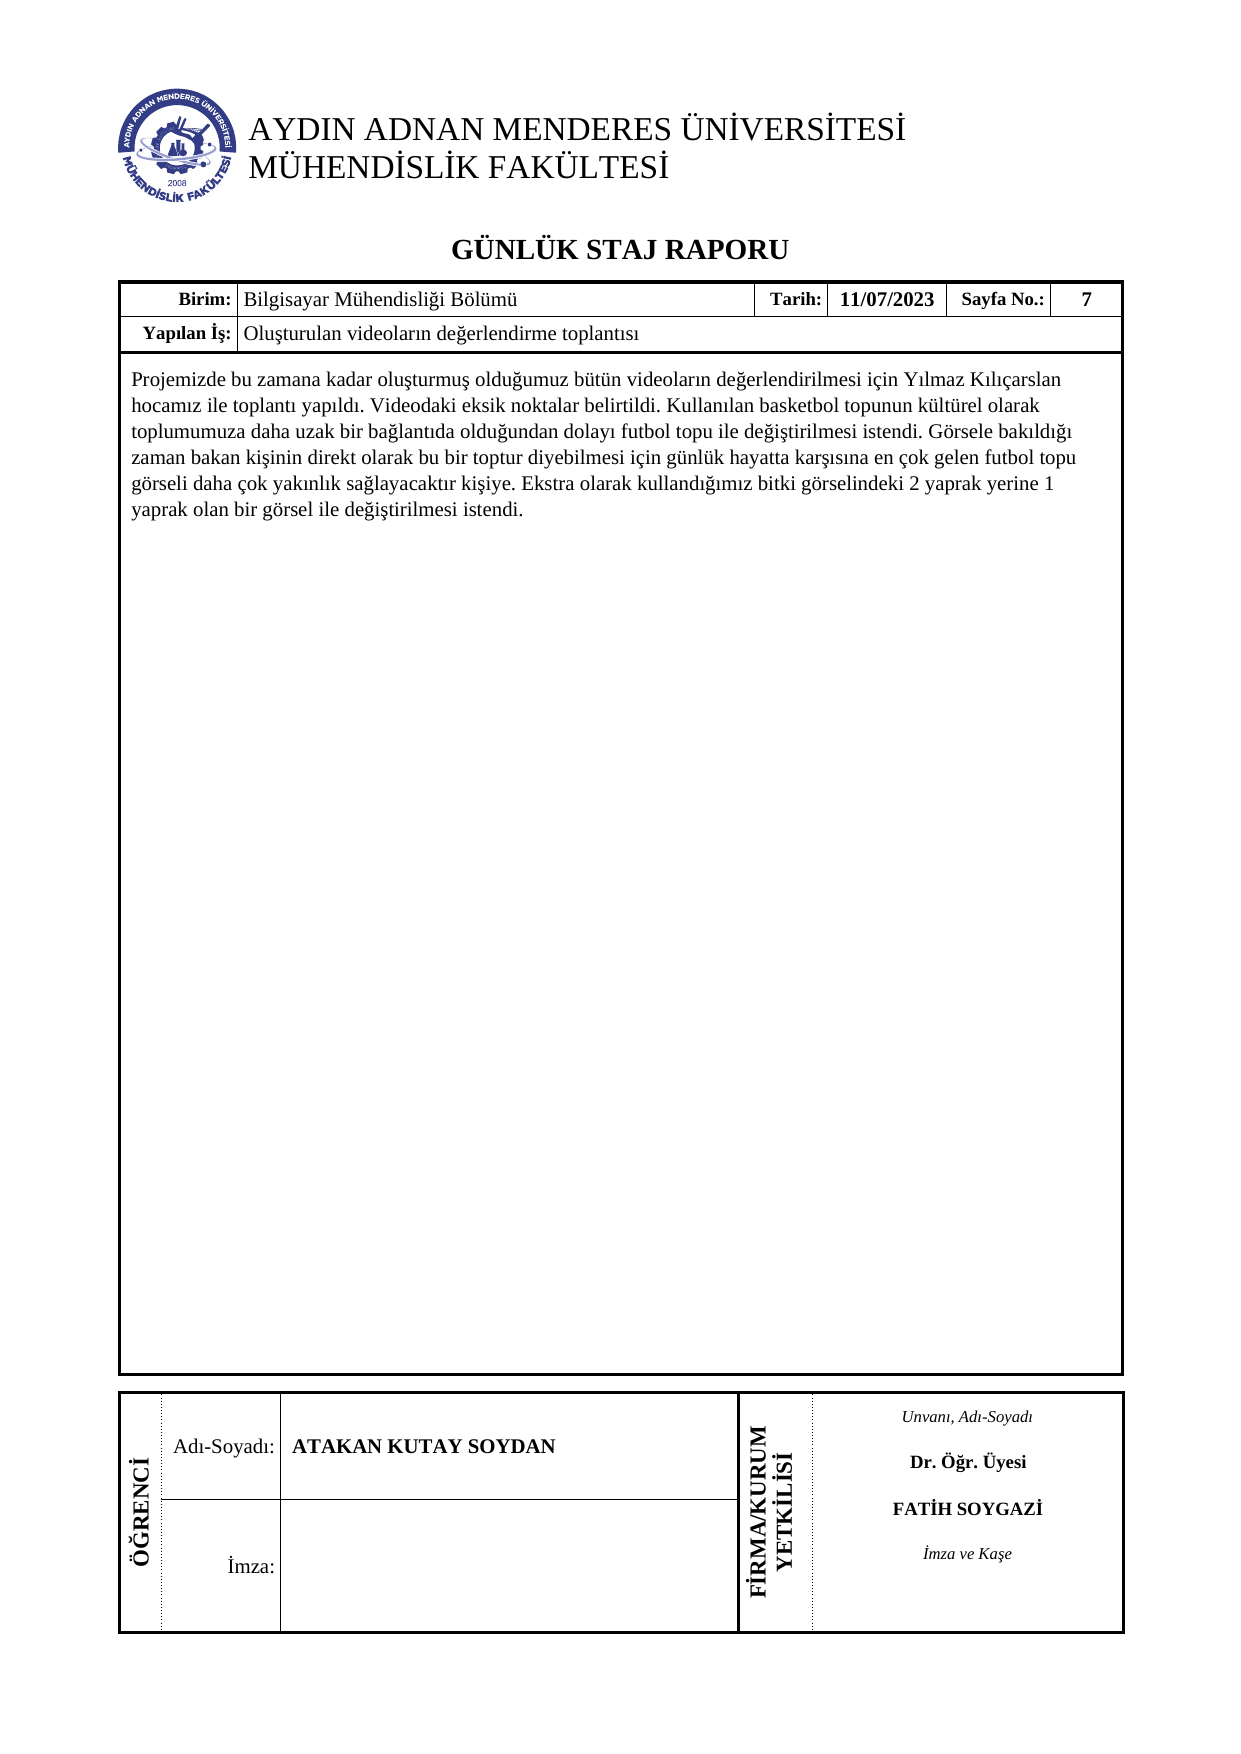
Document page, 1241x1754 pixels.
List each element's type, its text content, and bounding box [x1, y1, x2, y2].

table_cell Oluşturulan videoların değerlendirme toplantısı [238, 317, 1121, 351]
table_cell Yapılan İş: [121, 317, 237, 351]
table_header Adı-Soyadı: [161, 1394, 280, 1499]
table_header 7 [1051, 284, 1121, 316]
text GÜNLÜK STAJ RAPORU [118, 232, 1122, 265]
table_header Sayfa No.: [947, 284, 1050, 316]
table_cell İmza: [161, 1500, 280, 1631]
table_header Bilgisayar Mühendisliği Bölümü [238, 284, 754, 316]
table_header [118, 158, 167, 207]
table_header Birim: [121, 284, 237, 316]
table_header FİRMA/KURUM YETKİLİSİ [740, 1394, 812, 1631]
table_header [118, 89, 164, 137]
table_cell [281, 1500, 737, 1631]
table_header 11/07/2023 [828, 284, 946, 316]
table_header AYDIN ADNAN MENDERES ÜNİVERSİTESİ MÜHENDİSLİK FAKÜLTESİ [237, 89, 1107, 207]
table_cell Projemizde bu zamana kadar oluşturmuş olduğumuz bütün videoların değerlendirilmesi için Yılmaz Kılıçarslan hocamız ile toplantı yapıldı. Videodaki eksik noktalar belirtildi. Kullanılan basketbol topunun kültürel olarak toplumumuza daha uzak bir bağlantıda olduğundan dolayı futbol topu ile değiştirilmesi istendi. Görsele bakıldığı zaman bakan kişinin direkt olarak bu bir toptur diyebilmesi için günlük hayatta karşısına en çok gelen futbol topu görseli daha çok yakınlık sağlayacaktır kişiye. Ekstra olarak kullandığımız bitki görselindeki 2 yaprak yerine 1 yaprak olan bir görsel ile değiştirilmesi istendi. [121, 354, 1121, 1372]
table_header [190, 89, 237, 144]
table_header [187, 152, 237, 207]
table_header Unvanı, Adı-Soyadı Dr. Öğr. Üyesi FATİH SOYGAZİ İmza ve Kaşe [812, 1394, 1122, 1631]
table_header Tarih: [755, 284, 827, 316]
table_header ÖĞRENCİ [121, 1394, 161, 1631]
table_header ATAKAN KUTAY SOYDAN [281, 1394, 737, 1499]
